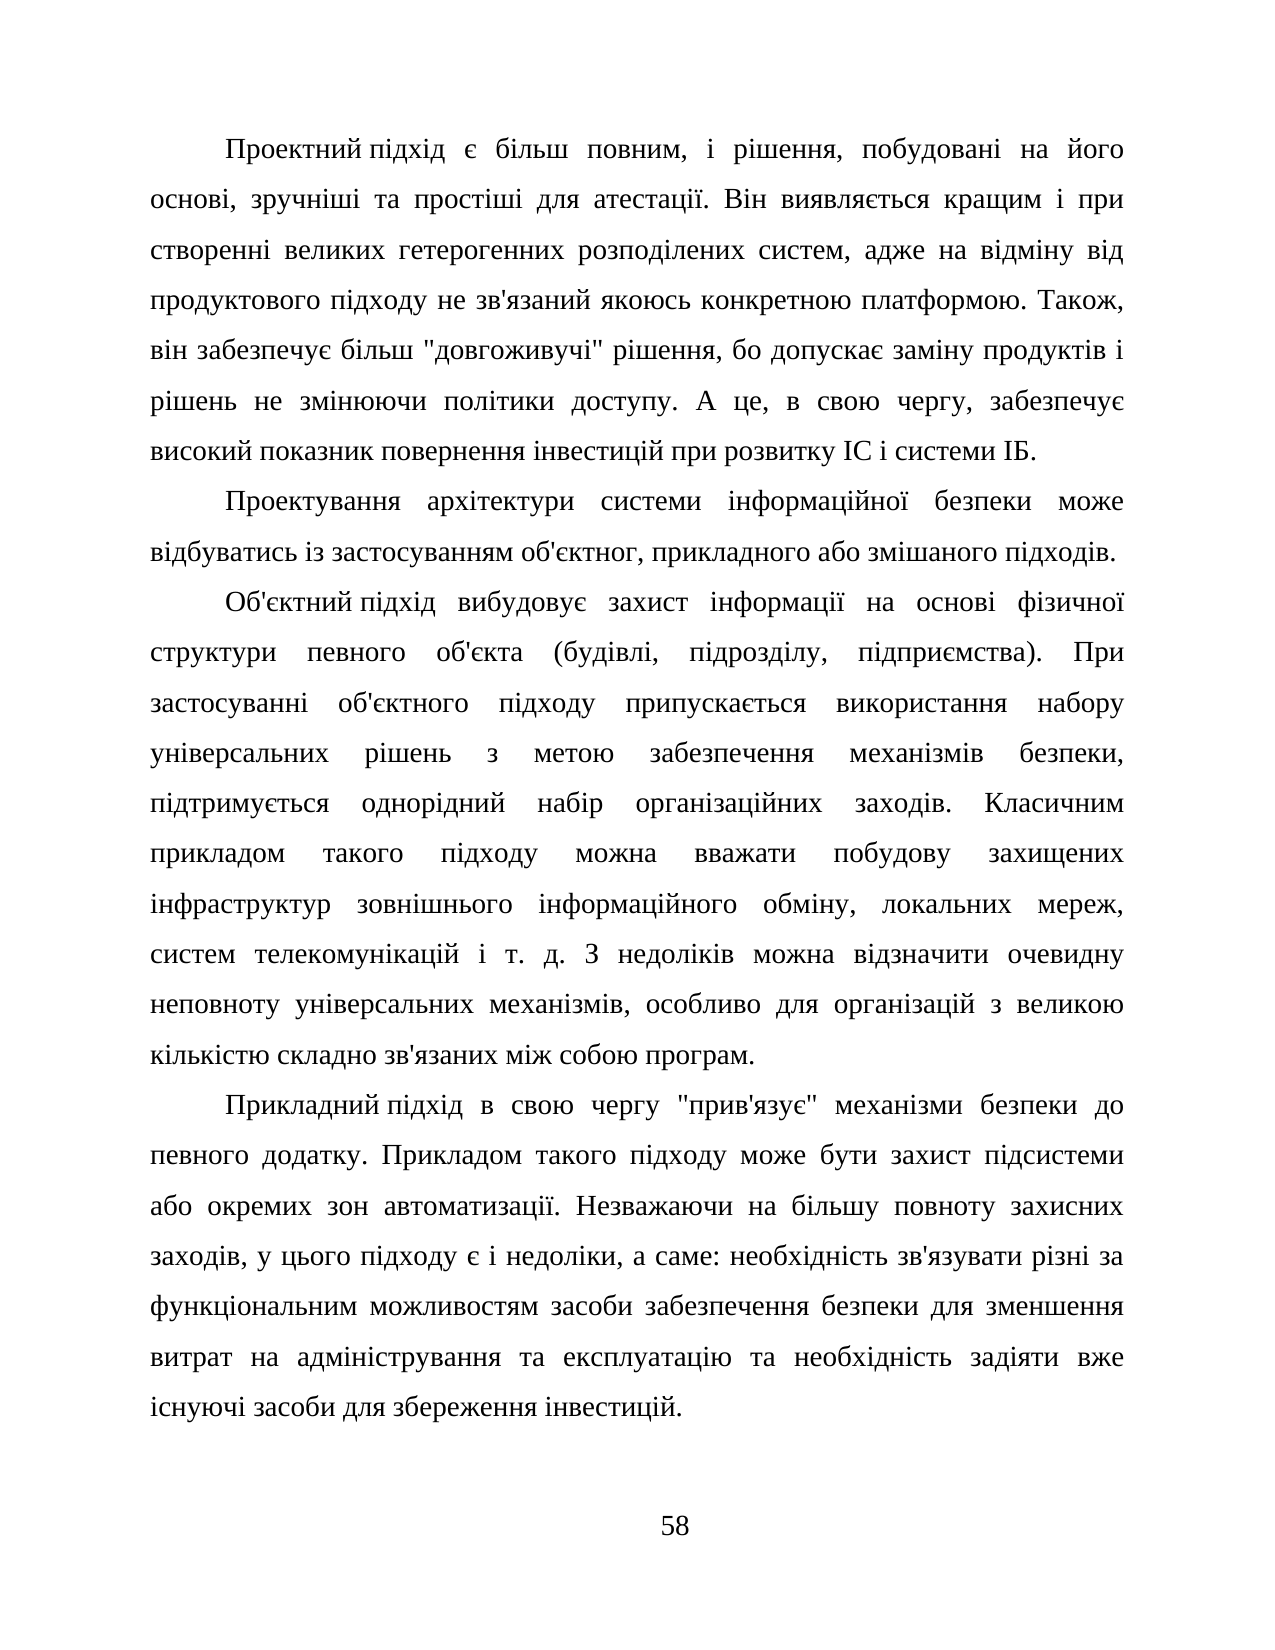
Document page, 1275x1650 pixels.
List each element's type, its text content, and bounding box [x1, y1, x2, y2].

text Проектний підхід є більш повним, і рішення, побудовані на його основі, зручніші та простіші для атестації. Він виявляється кращим і при створенні великих гетерогенних розподілених систем, адже на відміну від продуктового підходу не зв'язаний якоюсь конкретною платформою. Також, він забезпечує більш "довгоживучі" рішення, бо допускає заміну продуктів і рішень не змінюючи політики доступу. А це, в свою чергу, забезпечує високий показник повернення інвестицій при розвитку ІС і системи ІБ. [150, 131, 1125, 467]
text Прикладний підхід в свою чергу "прив'язує" механізми безпеки до певного додатку. Прикладом такого підходу може бути захист підсистеми або окремих зон автоматизації. Незважаючи на більшу повноту захисних заходів, у цього підходу є і недоліки, а саме: необхідність зв'язувати різні за функціональним можливостям засоби забезпечення безпеки для зменшення витрат на адміністрування та експлуатацію та необхідність задіяти вже існуючі засоби для збереження інвестицій. [150, 1087, 1125, 1423]
text Об'єктний підхід вибудовує захист інформації на основі фізичної структури певного об'єкта (будівлі, підрозділу, підприємства). При застосуванні об'єктного підходу припускається використання набору універсальних рішень з метою забезпечення механізмів безпеки, підтримується однорідний набір організаційних заходів. Класичним прикладом такого підходу можна вважати побудову захищених інфраструктур зовнішнього інформаційного обміну, локальних мереж, систем телекомунікацій і т. д. З недоліків можна відзначити очевидну неповноту універсальних механізмів, особливо для організацій з великою кількістю складно зв'язаних між собою програм. [150, 584, 1125, 1070]
text Проектування архітектури системи інформаційної безпеки може відбуватись із застосуванням об'єктног, прикладного або змішаного підходів. [150, 483, 1125, 567]
